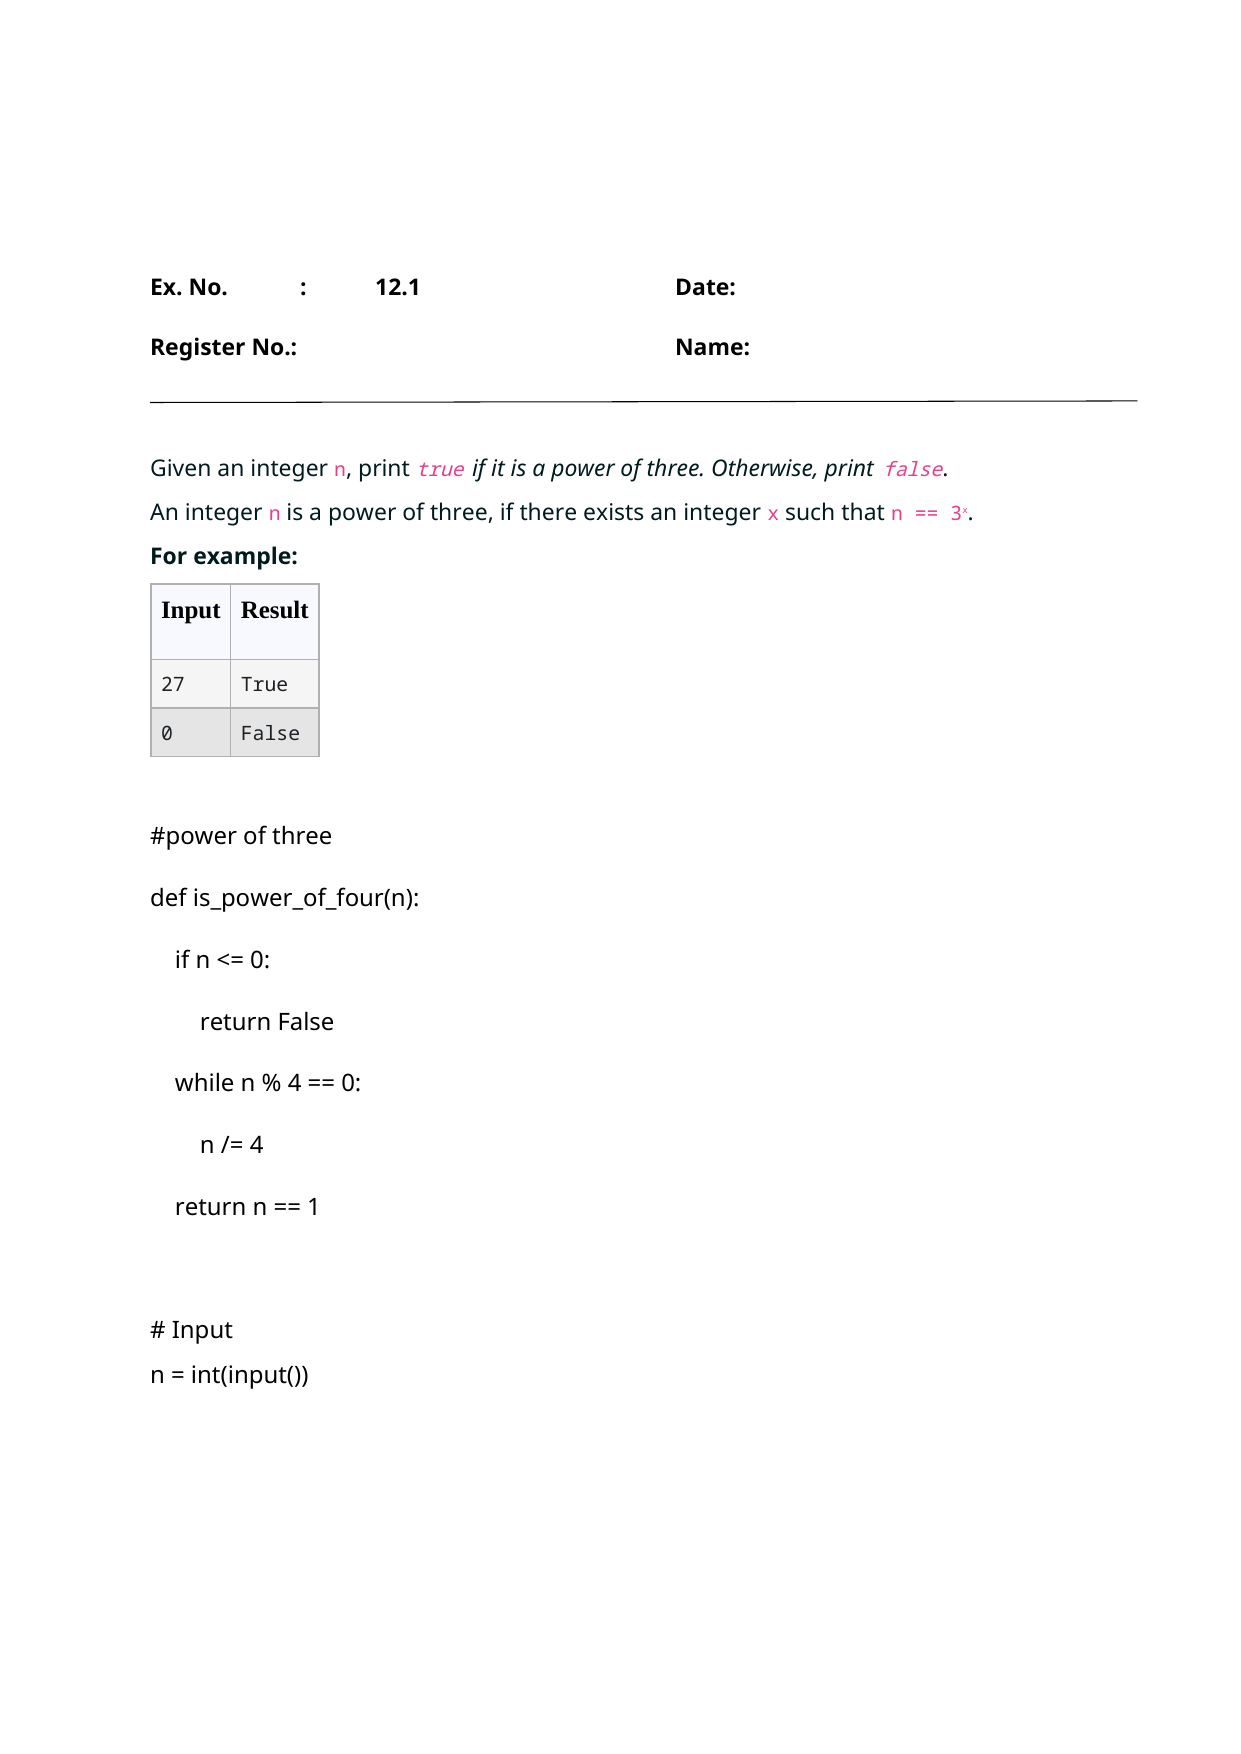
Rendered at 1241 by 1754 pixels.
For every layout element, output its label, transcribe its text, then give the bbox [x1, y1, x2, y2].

text Ex. No. : 12.1 Date: [150, 271, 1090, 302]
text return n == 1 [150, 1190, 1090, 1222]
table_cell 27 [152, 660, 230, 707]
text For example: [150, 539, 1090, 571]
text if n <= 0: [150, 943, 1090, 975]
table_header Input [152, 585, 230, 659]
table_cell True [231, 660, 318, 707]
table_cell False [231, 709, 318, 756]
text return False [150, 1004, 1090, 1037]
text Register No.: Name: [150, 331, 1090, 362]
text n /= 4 [150, 1128, 1090, 1161]
table_header Result [231, 585, 318, 659]
table_cell 0 [152, 709, 230, 756]
text An integer n is a power of three, if there exists an integer x such that n == 3x. [150, 496, 1090, 527]
text n = int(input()) [150, 1358, 1090, 1391]
text Given an integer n, print true if it is a power of three. Otherwise, print false. [150, 452, 1090, 483]
text while n % 4 == 0: [150, 1066, 1090, 1099]
text # Input [150, 1313, 1090, 1346]
text def is_power_of_four(n): [150, 881, 1090, 913]
text #power of three [150, 819, 1090, 852]
